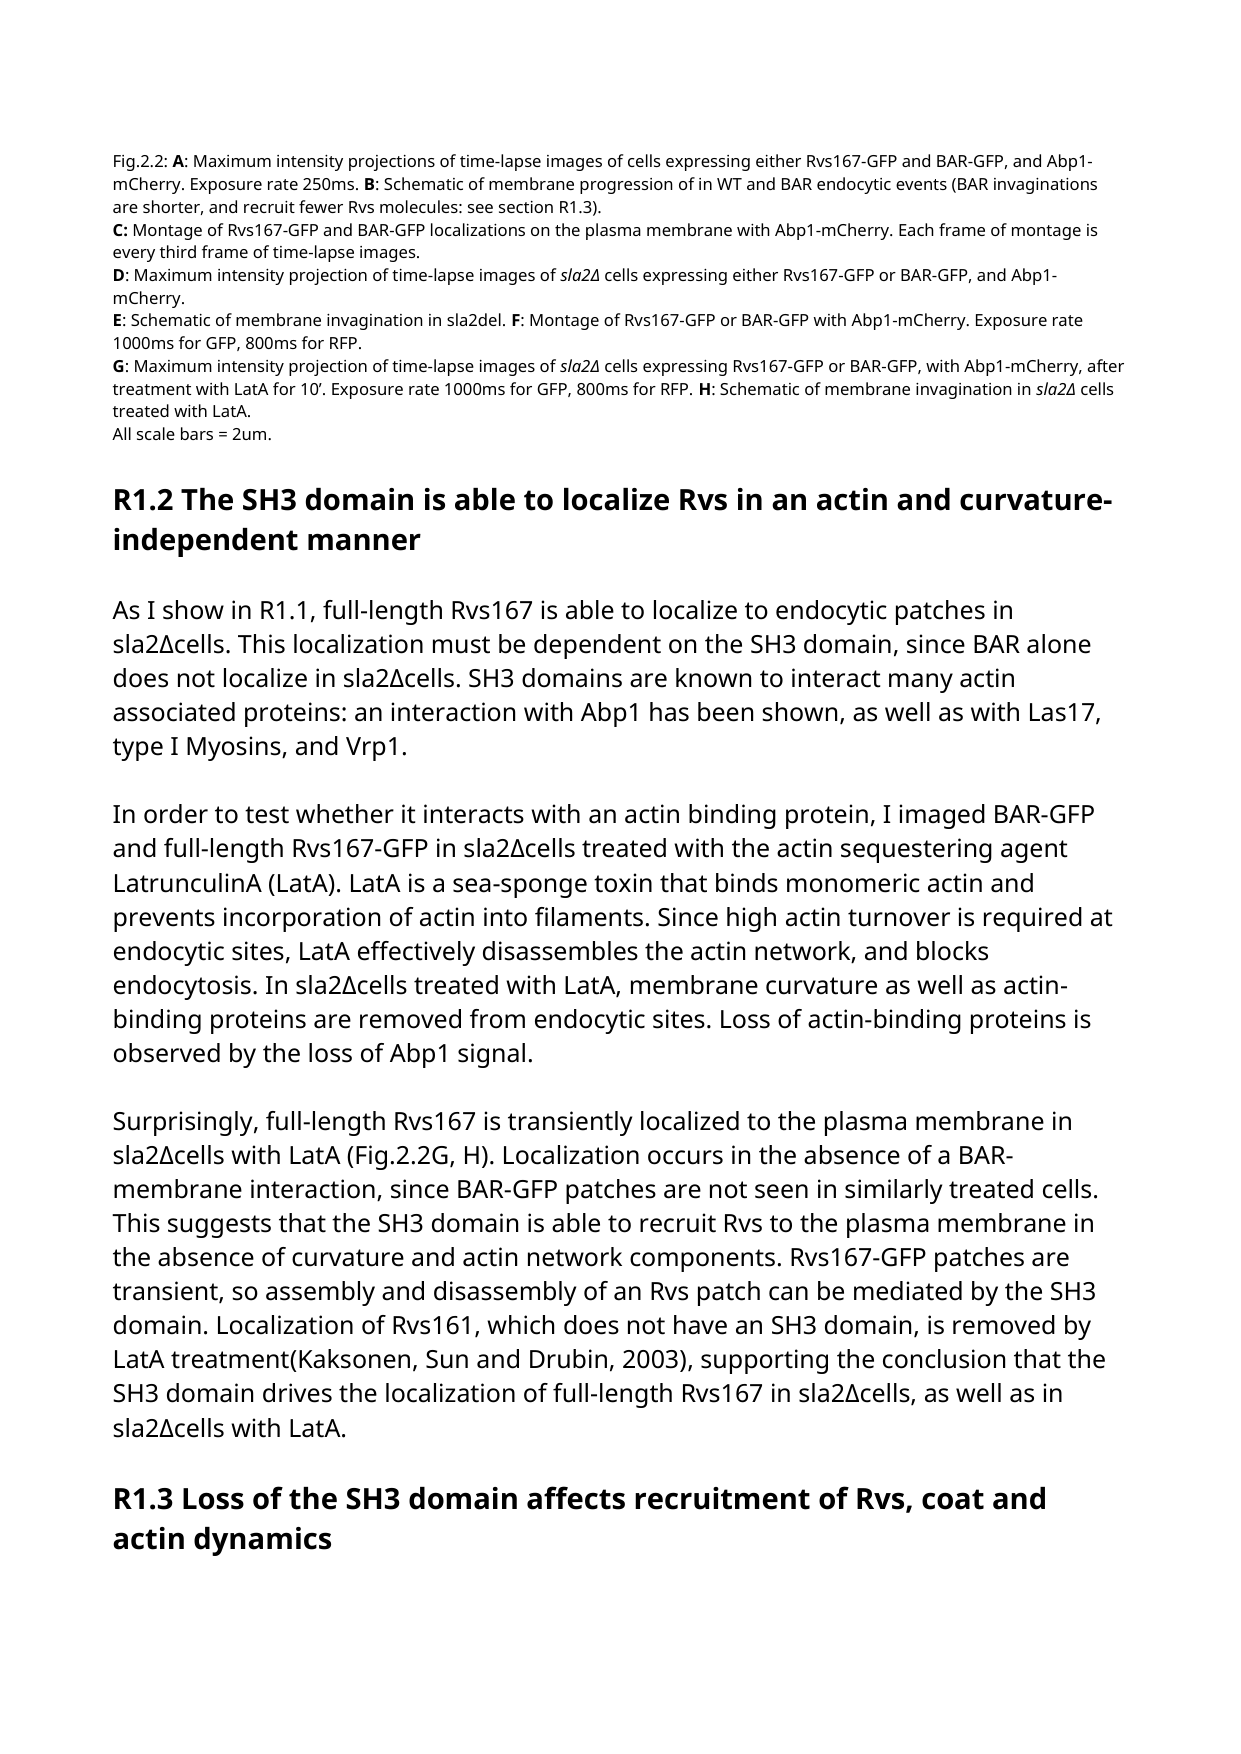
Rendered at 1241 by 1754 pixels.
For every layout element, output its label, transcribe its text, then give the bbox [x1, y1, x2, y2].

text G: Maximum intensity projection of time-lapse images of sla2Δ cells expressing Rvs167-GFP or BAR-GFP, with Abp1-mCherry, after treatment with LatA for 10’. Exposure rate 1000ms for GFP, 800ms for RFP. H: Schematic of membrane invagination in sla2Δ cells treated with LatA. [112, 354, 1128, 422]
text R1.3 Loss of the SH3 domain affects recruitment of Rvs, coat and actin dynamics [112, 1478, 1128, 1558]
text Surprisingly, full-length Rvs167 is transiently localized to the plasma membrane in sla2Δcells with LatA (Fig.2.2G, H). Localization occurs in the absence of a BAR-membrane interaction, since BAR-GFP patches are not seen in similarly treated cells. This suggests that the SH3 domain is able to recruit Rvs to the plasma membrane in the absence of curvature and actin network components. Rvs167-GFP patches are transient, so assembly and disassembly of an Rvs patch can be mediated by the SH3 domain. Localization of Rvs161, which does not have an SH3 domain, is removed by LatA treatment(Kaksonen, Sun and Drubin, 2003), supporting the conclusion that the SH3 domain drives the localization of full-length Rvs167 in sla2Δcells, as well as in sla2Δcells with LatA. [112, 1104, 1128, 1444]
text C: Montage of Rvs167-GFP and BAR-GFP localizations on the plasma membrane with Abp1-mCherry. Each frame of montage is every third frame of time-lapse images. [112, 218, 1128, 263]
text In order to test whether it interacts with an actin binding protein, I imaged BAR-GFP and full-length Rvs167-GFP in sla2Δcells treated with the actin sequestering agent LatrunculinA (LatA). LatA is a sea-sponge toxin that binds monomeric actin and prevents incorporation of actin into filaments. Since high actin turnover is required at endocytic sites, LatA effectively disassembles the actin network, and blocks endocytosis. In sla2Δcells treated with LatA, membrane curvature as well as actin-binding proteins are removed from endocytic sites. Loss of actin-binding proteins is observed by the loss of Abp1 signal. [112, 797, 1128, 1069]
text Fig.2.2: A: Maximum intensity projections of time-lapse images of cells expressing either Rvs167-GFP and BAR-GFP, and Abp1-mCherry. Exposure rate 250ms. B: Schematic of membrane progression of in WT and BAR endocytic events (BAR invaginations are shorter, and recruit fewer Rvs molecules: see section R1.3). [112, 150, 1128, 218]
text As I show in R1.1, full-length Rvs167 is able to localize to endocytic patches in sla2Δcells. This localization must be dependent on the SH3 domain, since BAR alone does not localize in sla2Δcells. SH3 domains are known to interact many actin associated proteins: an interaction with Abp1 has been shown, as well as with Las17, type I Myosins, and Vrp1. [112, 593, 1128, 763]
text All scale bars = 2um. [112, 422, 1128, 445]
text E: Schematic of membrane invagination in sla2del. F: Montage of Rvs167-GFP or BAR-GFP with Abp1-mCherry. Exposure rate 1000ms for GFP, 800ms for RFP. [112, 309, 1128, 354]
text D: Maximum intensity projection of time-lapse images of sla2Δ cells expressing either Rvs167-GFP or BAR-GFP, and Abp1-mCherry. [112, 263, 1128, 309]
text R1.2 The SH3 domain is able to localize Rvs in an actin and curvature-independent manner [112, 479, 1128, 559]
